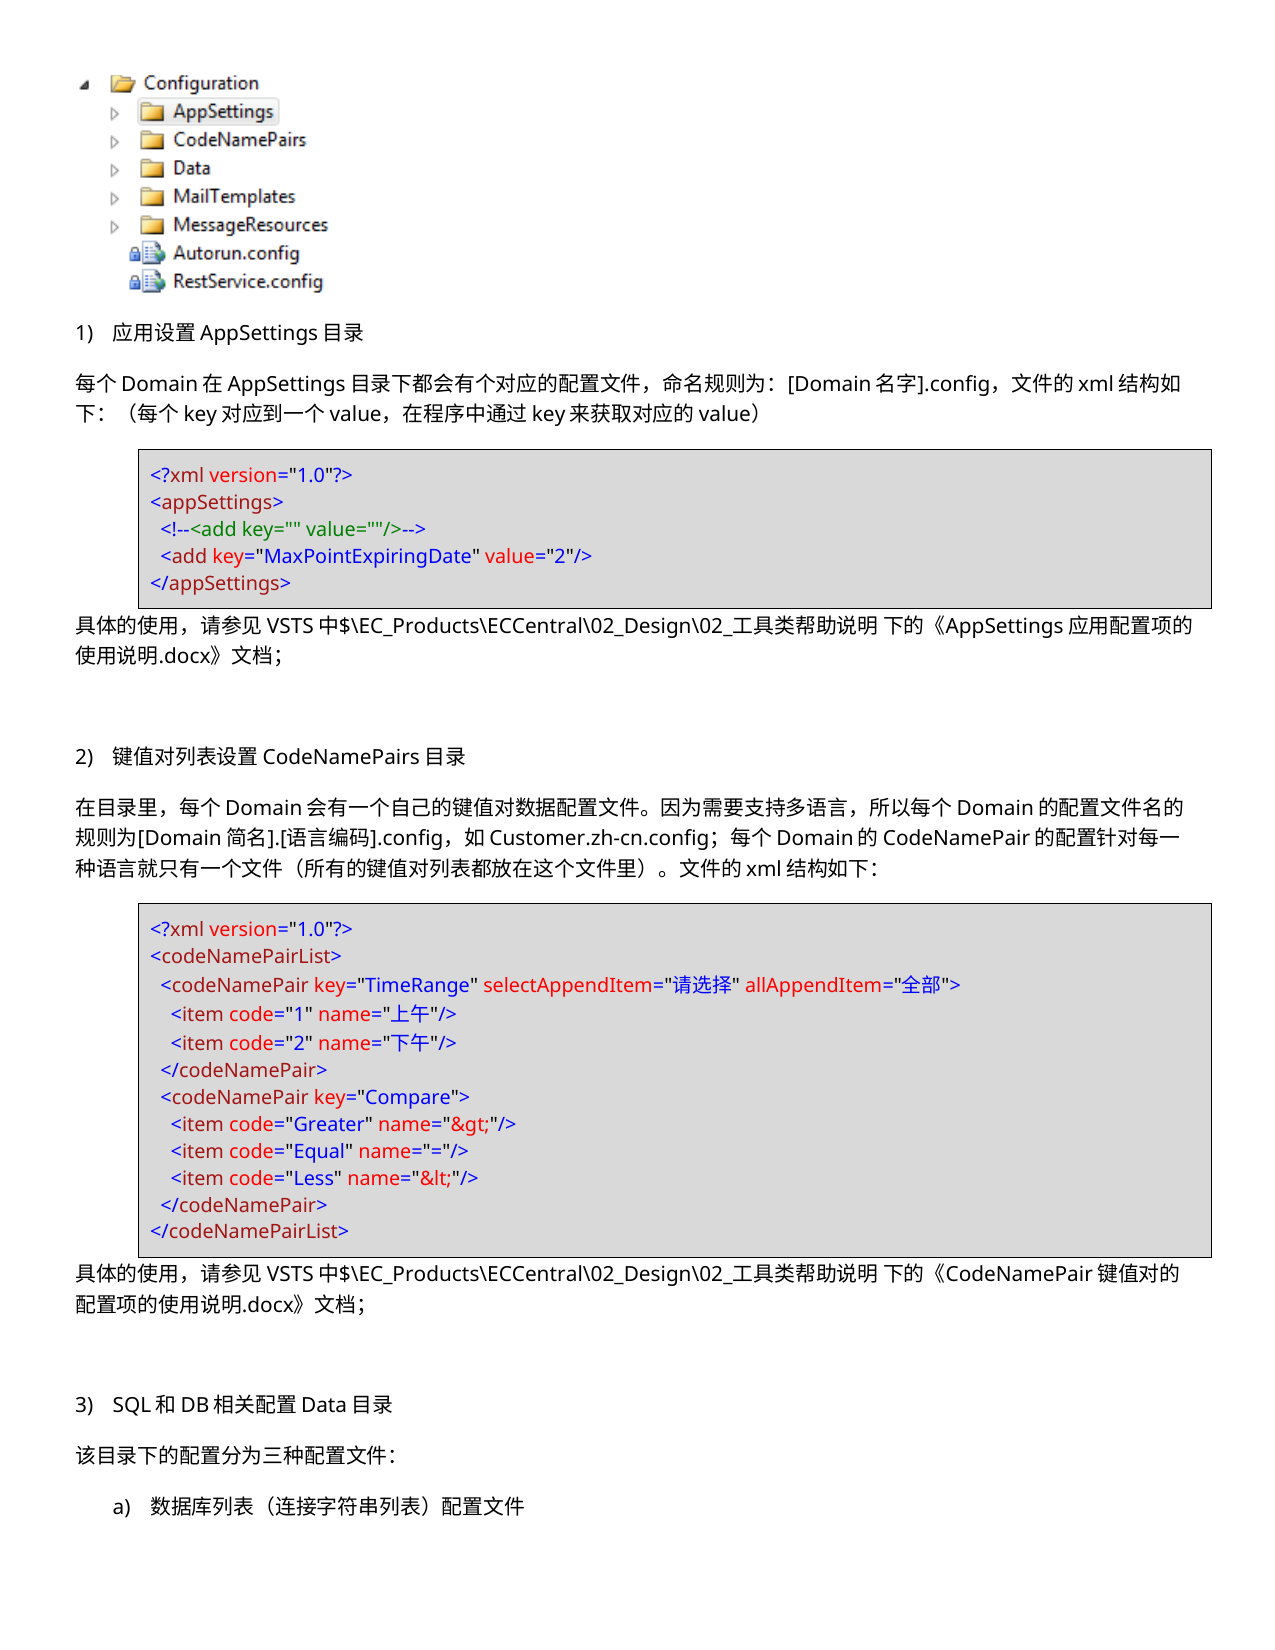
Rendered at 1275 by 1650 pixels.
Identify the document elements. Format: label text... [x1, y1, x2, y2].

text 在目录里，每个Domain会有一个自己的键值对数据配置文件。因为需要支持多语言，所以每个Domain的配置文件名的规则为[Domain简名].[语言编码].config，如Customer.zh-cn.config；每个Domain的CodeNamePair的配置针对每一种语言就只有一个文件（所有的键值对列表都放在这个文件里）。文件的xml结构如下： [75, 791, 1200, 882]
text 具体的使用，请参见VSTS中$\EC_Products\ECCentral\02_Design\02_工具类帮助说明 下的《CodeNamePair键值对的配置项的使用说明.docx》文档； [75, 1258, 1200, 1318]
picture [75, 75, 333, 296]
text 具体的使用，请参见VSTS中$\EC_Products\ECCentral\02_Design\02_工具类帮助说明 下的《AppSettings应用配置项的使用说明.docx》文档； [75, 609, 1200, 670]
table_header <?xml version="1.0"?> <appSettings> <!--<add key="" value=""/>--> <add key="MaxPointExpiringDate" value="2"/> </appSettings> [139, 450, 1211, 608]
text 该目录下的配置分为三种配置文件： [75, 1439, 1200, 1470]
table_header <?xml version="1.0"?> <codeNamePairList> <codeNamePair key="TimeRange" selectAppendItem="请选择" allAppendItem="全部"> <item code="1" name="上午"/> <item code="2" name="下午"/> </codeNamePair> <codeNamePair key="Compare"> <item code="Greater" name="&gt;"/> <item code="Equal" name="="/> <item code="Less" name="&lt;"/> </codeNamePair> </codeNamePairList> [139, 904, 1211, 1257]
list 数据库列表（连接字符串列表）配置文件 [112, 1491, 1200, 1521]
list SQL和DB相关配置Data目录 [75, 1388, 1200, 1419]
text 每个Domain在AppSettings目录下都会有个对应的配置文件，命名规则为：[Domain名字].config，文件的xml结构如下：（每个key对应到一个value，在程序中通过key来获取对应的value） [75, 367, 1200, 428]
list 键值对列表设置CodeNamePairs目录 [75, 740, 1200, 770]
list 应用设置AppSettings目录 [75, 316, 1200, 346]
